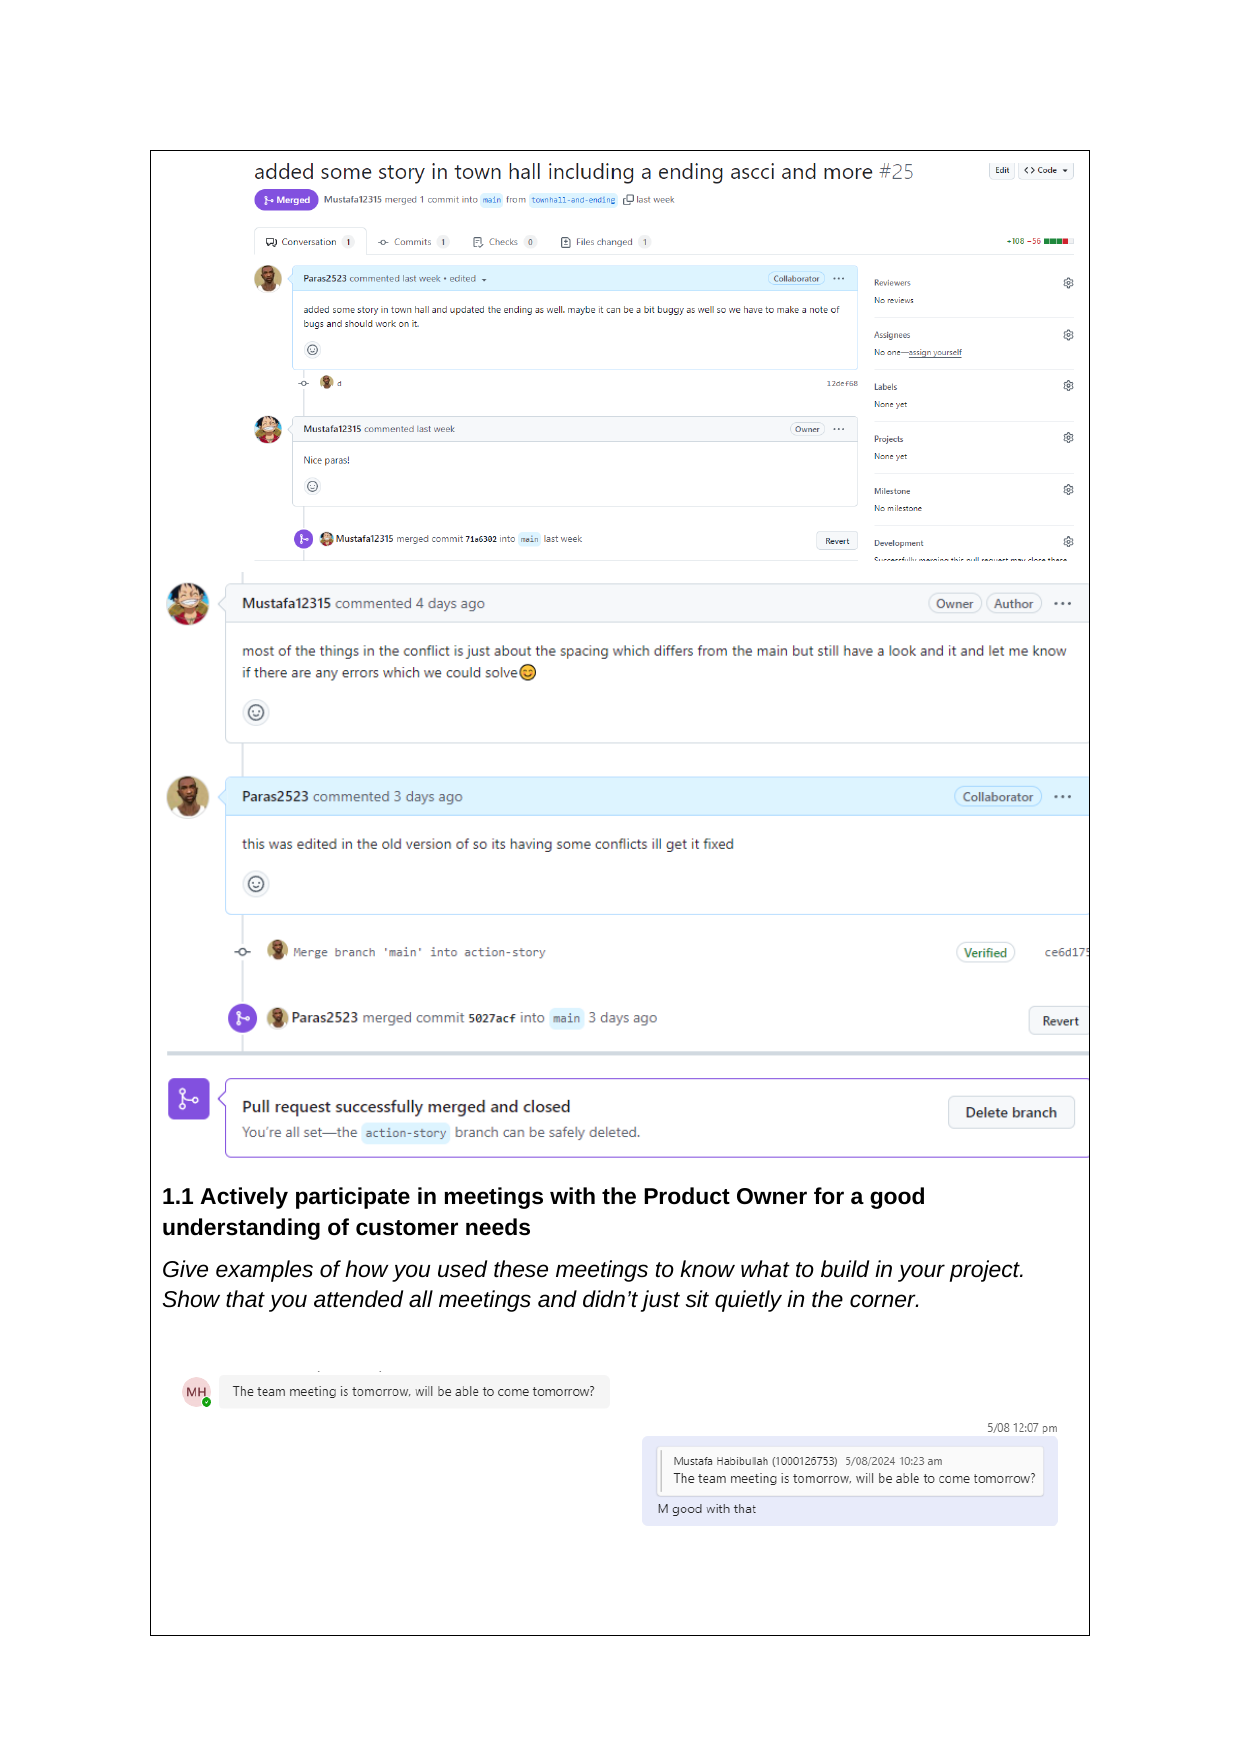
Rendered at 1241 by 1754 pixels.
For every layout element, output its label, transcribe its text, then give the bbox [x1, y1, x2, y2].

picture [161, 572, 1089, 1167]
picture [205, 163, 1089, 561]
picture [161, 1371, 1089, 1534]
